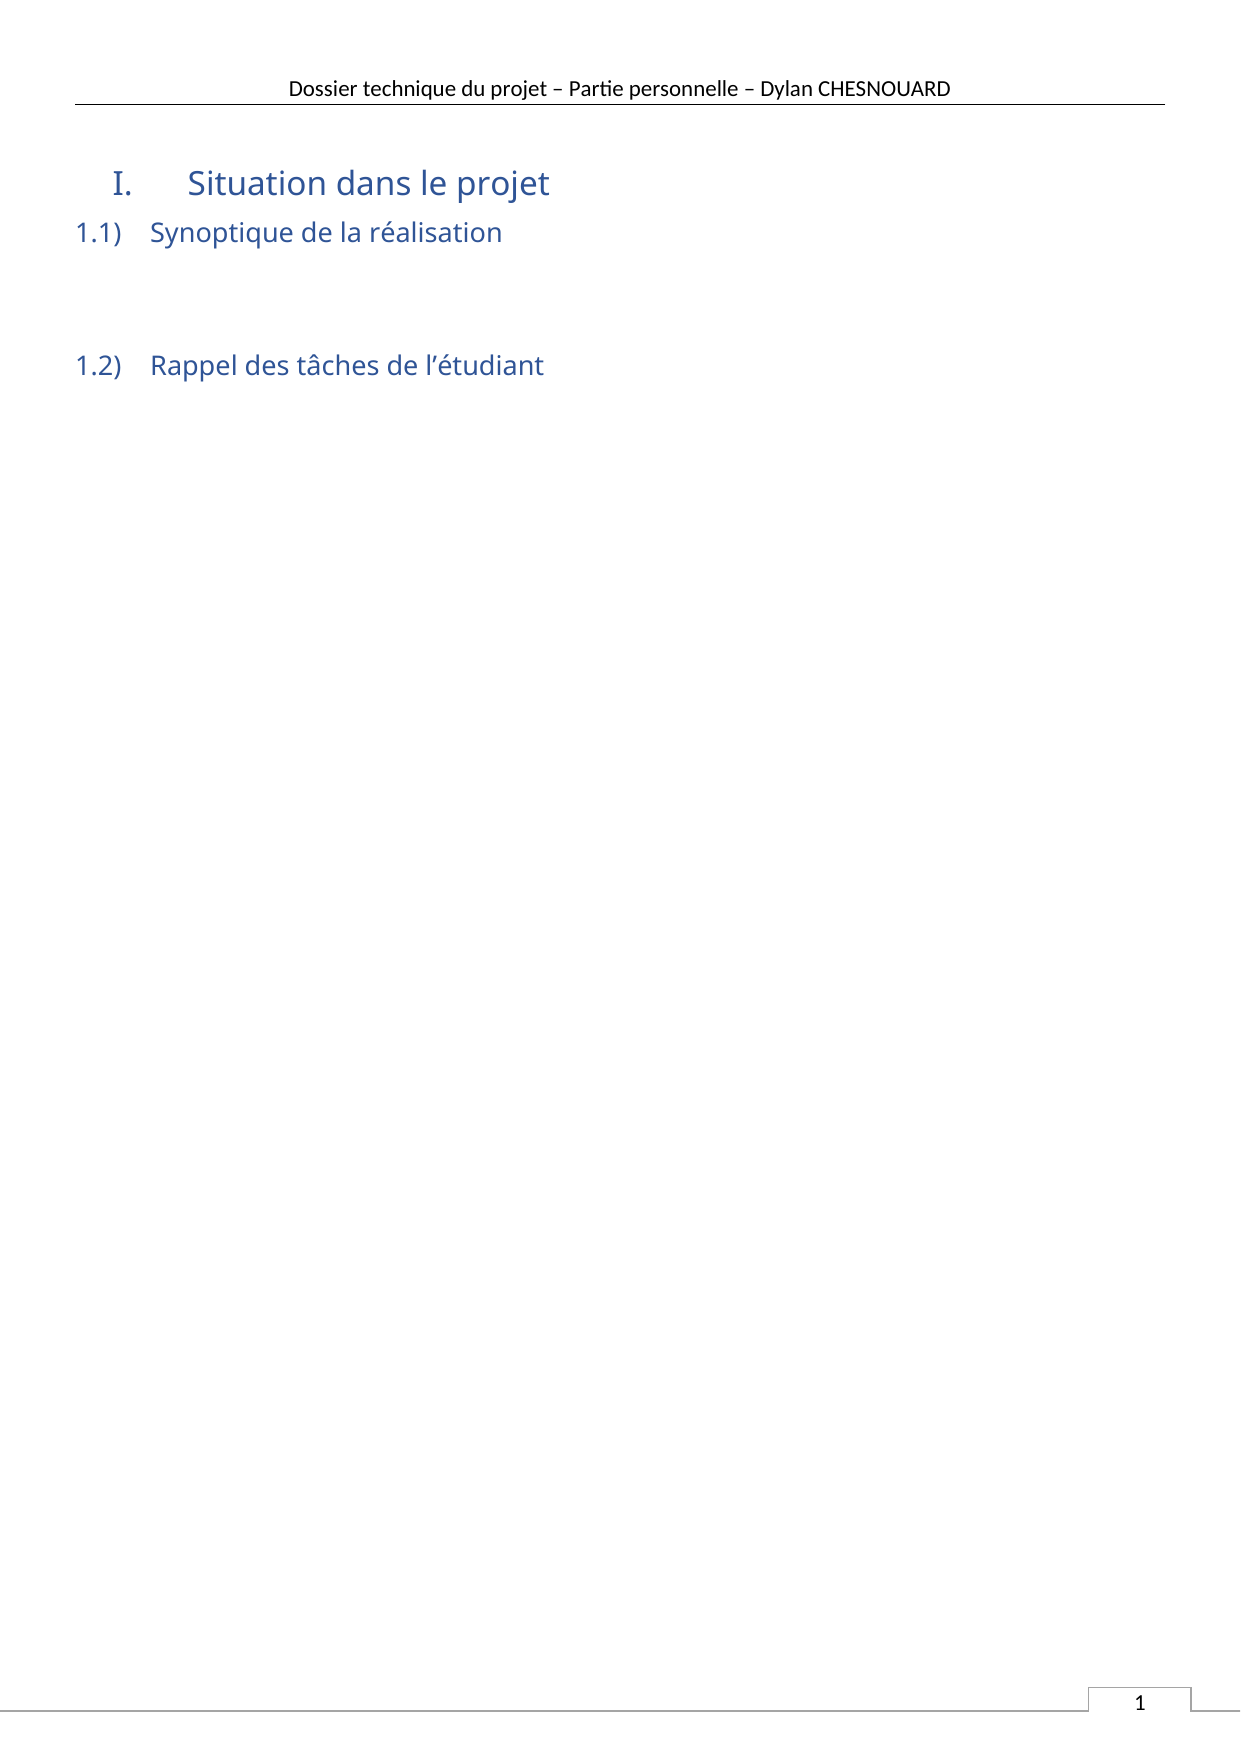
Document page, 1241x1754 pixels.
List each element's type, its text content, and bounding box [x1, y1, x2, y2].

subtitle Synoptique de la réalisation [75, 213, 1165, 250]
subtitle Rappel des tâches de l’étudiant [75, 347, 1165, 384]
subtitle Situation dans le projet [112, 160, 1165, 206]
